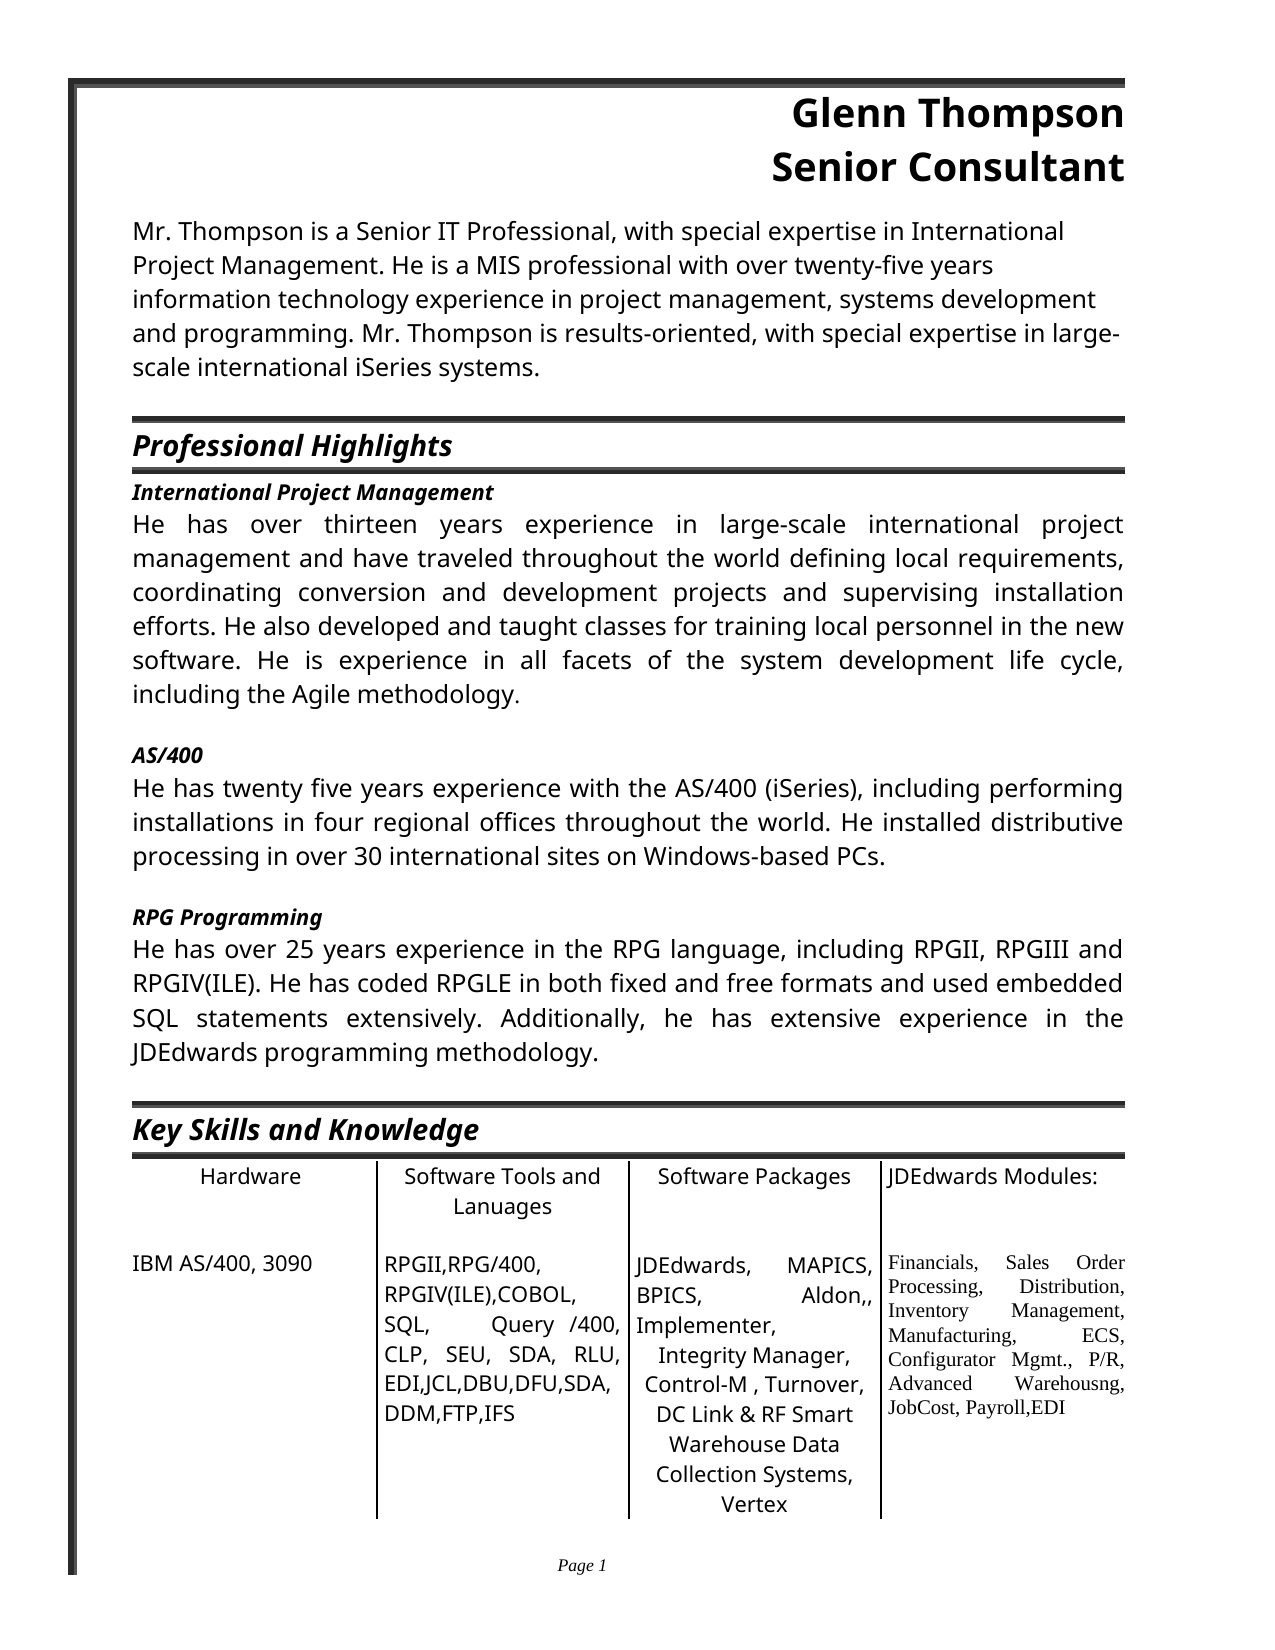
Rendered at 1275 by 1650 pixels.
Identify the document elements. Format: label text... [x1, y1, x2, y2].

text JDEdwards, MAPICS, BPICS, Aldon,, Implementer, [636, 1250, 873, 1340]
subtitle AS/400 [132, 741, 1125, 770]
text Software Packages [636, 1161, 873, 1191]
text Key Skills and Knowledge [132, 1108, 1125, 1152]
subtitle Hardware [132, 1161, 369, 1191]
text Professional Highlights [132, 423, 1125, 467]
subtitle RPG Programming [132, 902, 1125, 932]
subtitle International Project Management [132, 477, 1125, 506]
text He has over 25 years experience in the RPG language, including RPGII, RPGIII and RPGIV(ILE). He has coded RPGLE in both fixed and free formats and used embedded SQL statements extensively. Additionally, he has extensive experience in the JDEdwards programming methodology. [132, 932, 1125, 1068]
text Integrity Manager, Control-M , Turnover, DC Link & RF Smart Warehouse Data Collection Systems, Vertex JDEdwards Modules: [636, 1340, 873, 1518]
text He has twenty five years experience with the AS/400 (iSeries), including performing installations in four regional offices throughout the world. He installed distributive processing in over 30 international sites on Windows-based PCs. [132, 770, 1125, 872]
text IBM AS/400, 3090 [132, 1248, 369, 1278]
text Software Tools and Lanuages [384, 1161, 621, 1221]
text Mr. Thompson is a Senior IT Professional, with special expertise in International Project Management. He is a MIS professional with over twenty-five years information technology experience in project management, systems development and programming. Mr. Thompson is results-oriented, with special expertise in large-scale international iSeries systems. [132, 214, 1134, 384]
text RPGII,RPG/400, RPGIV(ILE),COBOL, SQL, Query /400, CLP, SEU, SDA, RLU, EDI,JCL,DBU,DFU,SDA,DDM,FTP,IFS [384, 1249, 621, 1428]
text He has over thirteen years experience in large-scale international project management and have traveled throughout the world defining local requirements, coordinating conversion and development projects and supervising installation efforts. He also developed and taught classes for training local personnel in the new software. He is experience in all facets of the system development life cycle, including the Agile methodology. [132, 506, 1125, 711]
text Financials, Sales Order Processing, Distribution, Inventory Management, Manufacturing, ECS, Configurator Mgmt., P/R, Advanced Warehousng, JobCost, Payroll,EDI [888, 1250, 1125, 1419]
